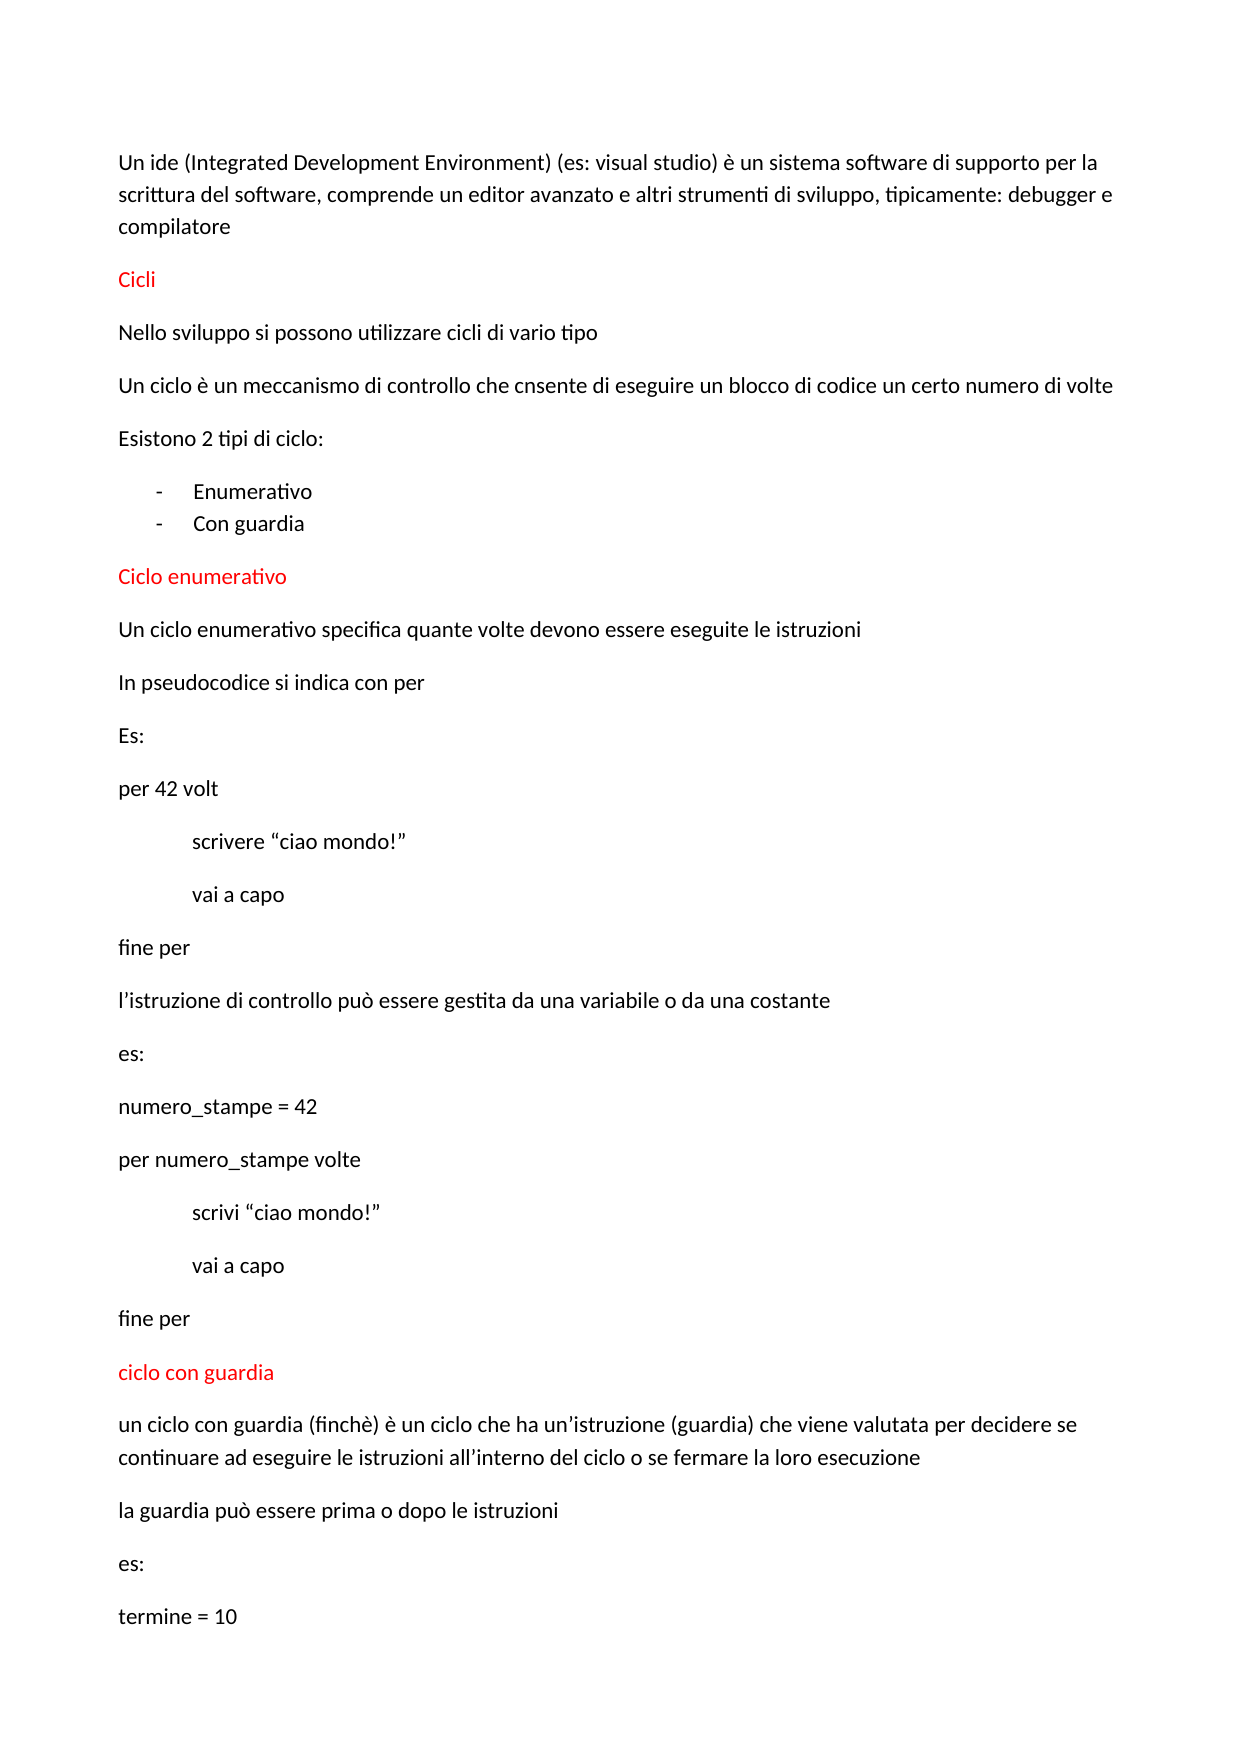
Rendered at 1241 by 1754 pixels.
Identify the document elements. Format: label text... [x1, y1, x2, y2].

text vai a capo [118, 880, 1122, 908]
text Nello sviluppo si possono utilizzare cicli di vario tipo [118, 318, 1122, 346]
text scrivere “ciao mondo!” [118, 827, 1122, 855]
text vai a capo [118, 1252, 1122, 1279]
text es: [118, 1549, 1122, 1577]
text per 42 volt [118, 774, 1122, 802]
text un ciclo con guardia (finchè) è un ciclo che ha un’istruzione (guardia) che viene valutata per decidere se continuare ad eseguire le istruzioni all’interno del ciclo o se fermare la loro esecuzione [118, 1411, 1122, 1471]
text ciclo con guardia [118, 1358, 1122, 1386]
text Un ciclo è un meccanismo di controllo che cnsente di eseguire un blocco di codice un certo numero di volte [118, 371, 1122, 399]
text scrivi “ciao mondo!” [118, 1198, 1122, 1227]
text Esistono 2 tipi di ciclo: [118, 424, 1122, 452]
list Enumerativo [156, 477, 1122, 505]
text Es: [118, 721, 1122, 749]
text numero_stampe = 42 [118, 1092, 1122, 1121]
text fine per [118, 1304, 1122, 1333]
text es: [118, 1039, 1122, 1067]
text In pseudocodice si indica con per [118, 668, 1122, 696]
text Ciclo enumerativo [118, 562, 1122, 590]
text per numero_stampe volte [118, 1146, 1122, 1173]
text l’istruzione di controllo può essere gestita da una variabile o da una costante [118, 986, 1122, 1014]
text Cicli [118, 265, 1122, 293]
text Un ciclo enumerativo specifica quante volte devono essere eseguite le istruzioni [118, 615, 1122, 643]
text fine per [118, 933, 1122, 961]
text Un ide (Integrated Development Environment) (es: visual studio) è un sistema software di supporto per la scrittura del software, comprende un editor avanzato e altri strumenti di sviluppo, tipicamente: debugger e compilatore [118, 148, 1122, 240]
list Con guardia [156, 509, 1122, 537]
text termine = 10 [118, 1602, 1122, 1630]
text la guardia può essere prima o dopo le istruzioni [118, 1496, 1122, 1524]
